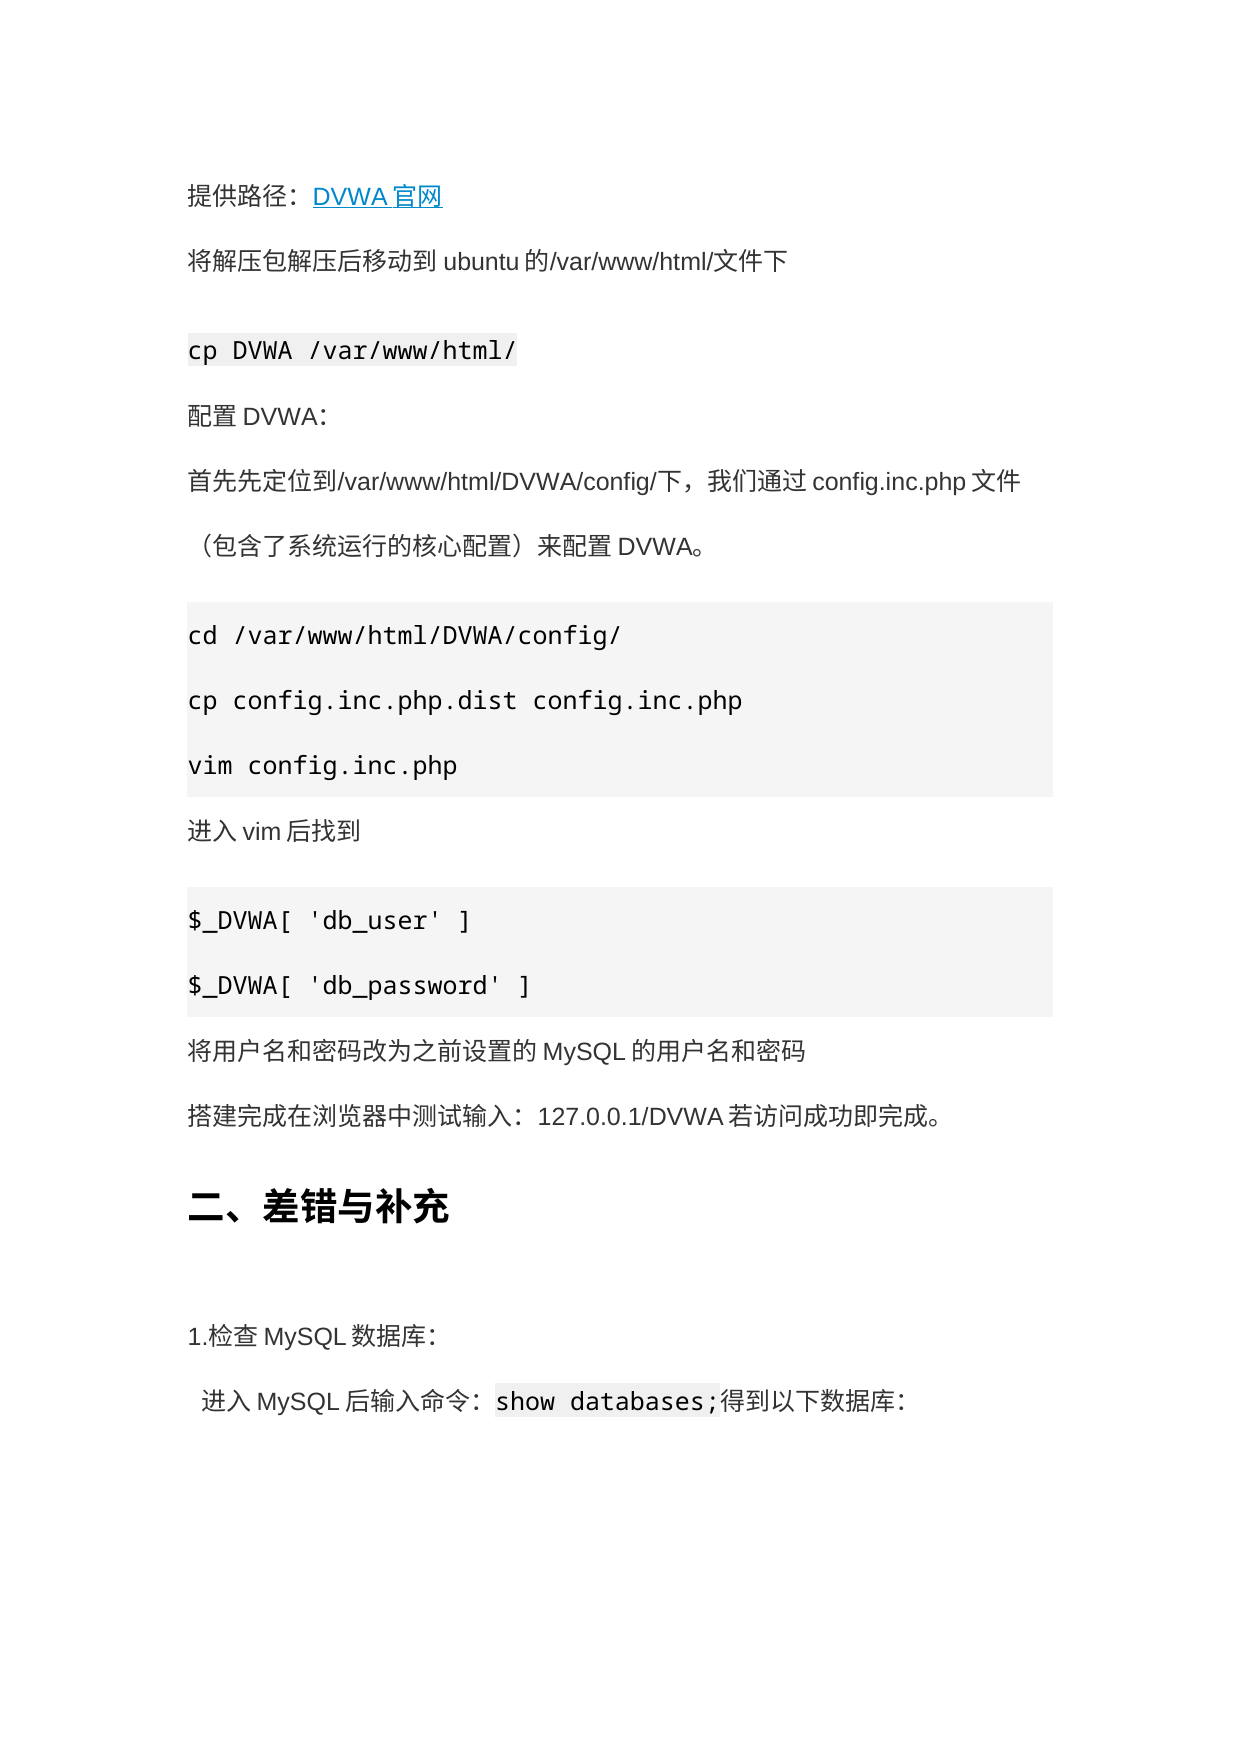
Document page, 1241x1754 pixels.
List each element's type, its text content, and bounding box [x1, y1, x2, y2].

text vim config.inc.php [187, 732, 1053, 797]
text 1.检查MySQL数据库： 进入MySQL后输入命令：show databases;得到以下数据库： [187, 1302, 1053, 1432]
text $_DVWA[ 'db_user' ] [187, 887, 1053, 952]
text cd /var/www/html/DVWA/config/ [187, 602, 1053, 667]
text 将用户名和密码改为之前设置的MySQL的用户名和密码 搭建完成在浏览器中测试输入：127.0.0.1/DVWA若访问成功即完成。 [187, 1017, 1053, 1147]
text $_DVWA[ 'db_password' ] [187, 952, 1053, 1017]
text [187, 162, 1053, 292]
subtitle 二、差错与补充 [187, 1172, 1053, 1237]
text 进入vim后找到 [187, 797, 1053, 862]
text cp DVWA /var/www/html/ 配置DVWA： 首先先定位到/var/www/html/DVWA/config/下，我们通过config.inc.php文件（包含了系统运行的核心配置）来配置DVWA。 [187, 317, 1053, 577]
text cp config.inc.php.dist config.inc.php [187, 667, 1053, 732]
